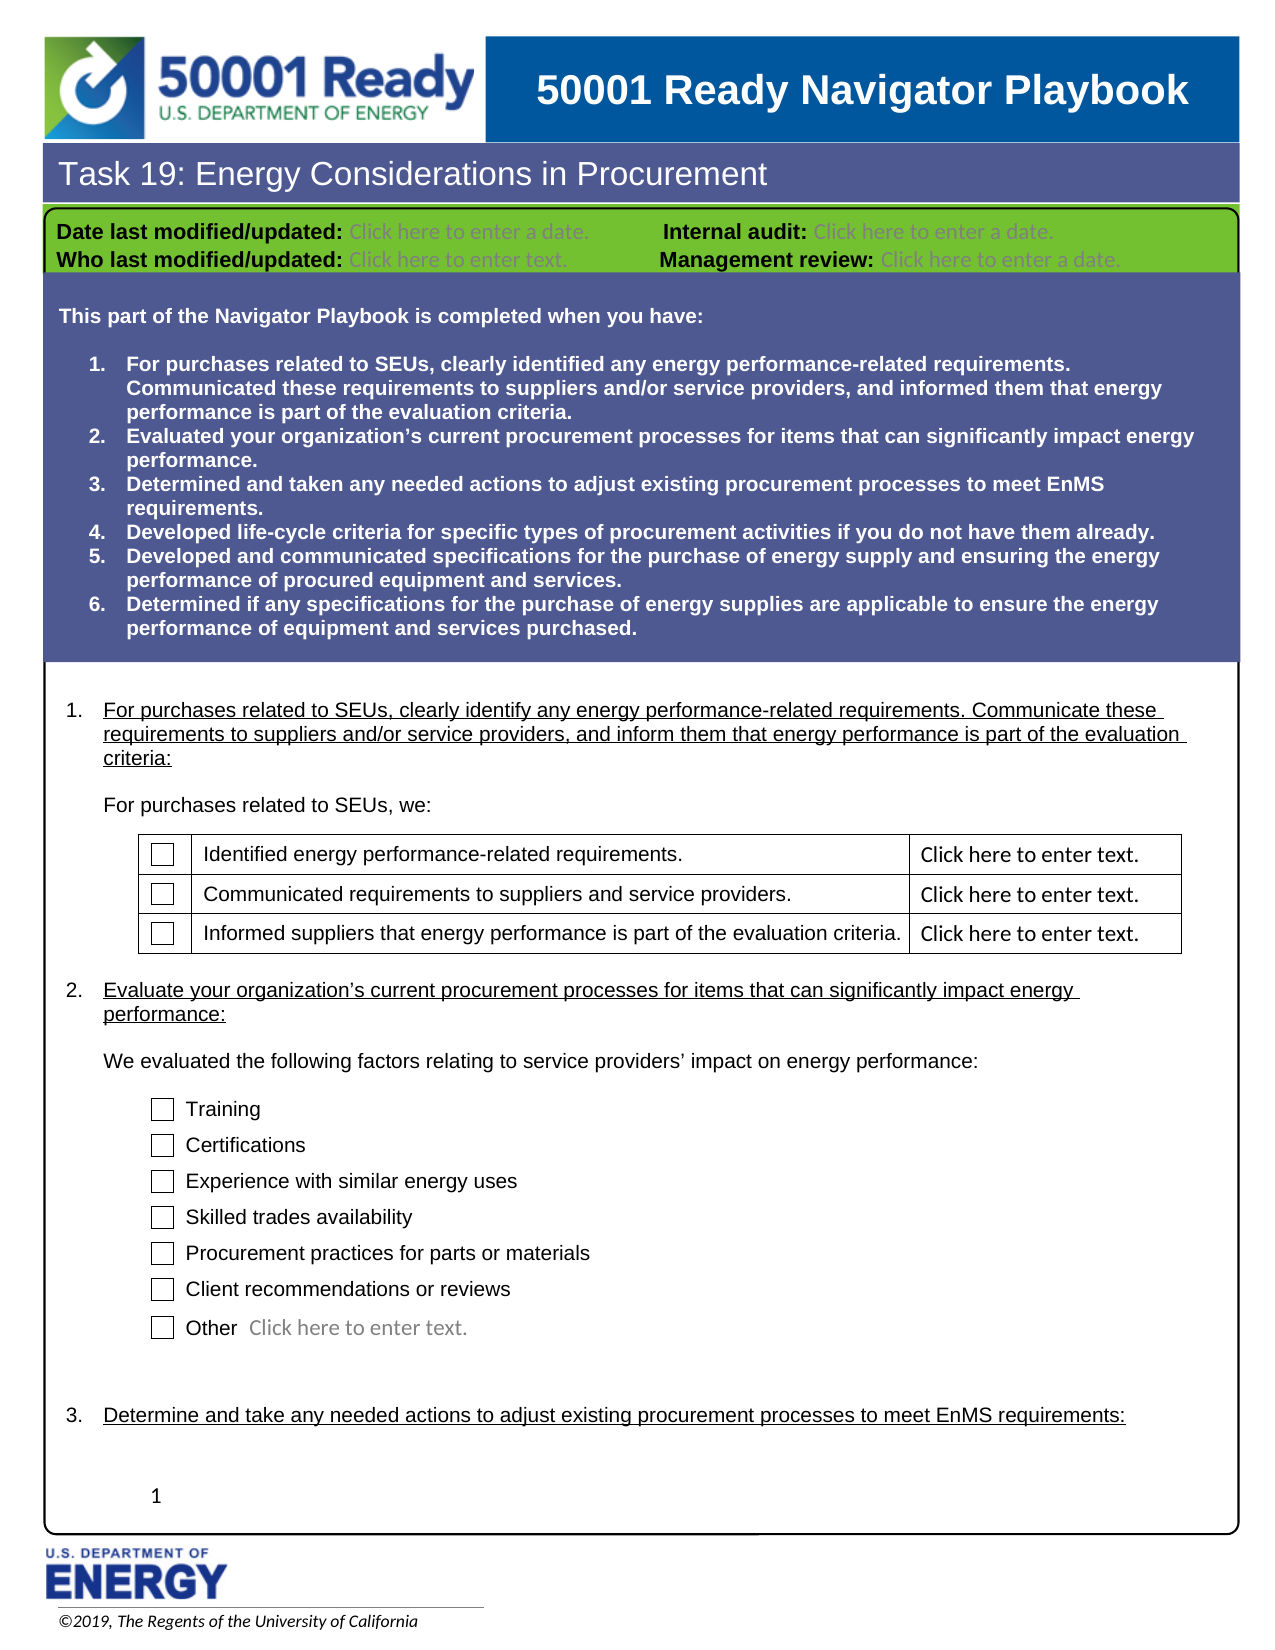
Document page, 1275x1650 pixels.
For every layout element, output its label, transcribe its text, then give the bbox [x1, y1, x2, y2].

picture [42, 36, 474, 138]
text Skilled trades availability [150, 1205, 1200, 1229]
text Date last modified/updated: Internal audit: [56, 217, 1125, 246]
list For purchases related to SEUs, we: [103, 793, 1200, 817]
list For purchases related to SEUs, clearly identify any energy performance-related requirements. Communicate these requirements to suppliers and/or service providers, and inform them that energy performance is part of the evaluation criteria: [66, 697, 1200, 769]
table_cell [139, 875, 191, 913]
text Certifications [150, 1133, 1200, 1157]
table_cell Informed suppliers that energy performance is part of the evaluation criteria. [192, 914, 909, 952]
table_cell Communicated requirements to suppliers and service providers. [192, 875, 909, 913]
table_header [139, 835, 191, 873]
list Evaluate your organization’s current procurement processes for items that can significantly impact energy performance: [66, 977, 1200, 1025]
text Other [150, 1313, 1200, 1341]
list Determine and take any needed actions to adjust existing procurement processes to meet EnMS requirements: [66, 1403, 1200, 1427]
picture [45, 1547, 228, 1599]
text Experience with similar energy uses [150, 1169, 1200, 1193]
table_cell [139, 914, 191, 952]
text We evaluated the following factors relating to service providers’ impact on energy performance: [103, 1049, 1200, 1073]
table_header Identified energy performance-related requirements. [192, 835, 909, 873]
list Who last modified/updated: Management review: [56, 246, 1125, 272]
text Procurement practices for parts or materials [150, 1241, 1200, 1265]
text Training [150, 1097, 1200, 1121]
text Client recommendations or reviews [150, 1277, 1200, 1301]
